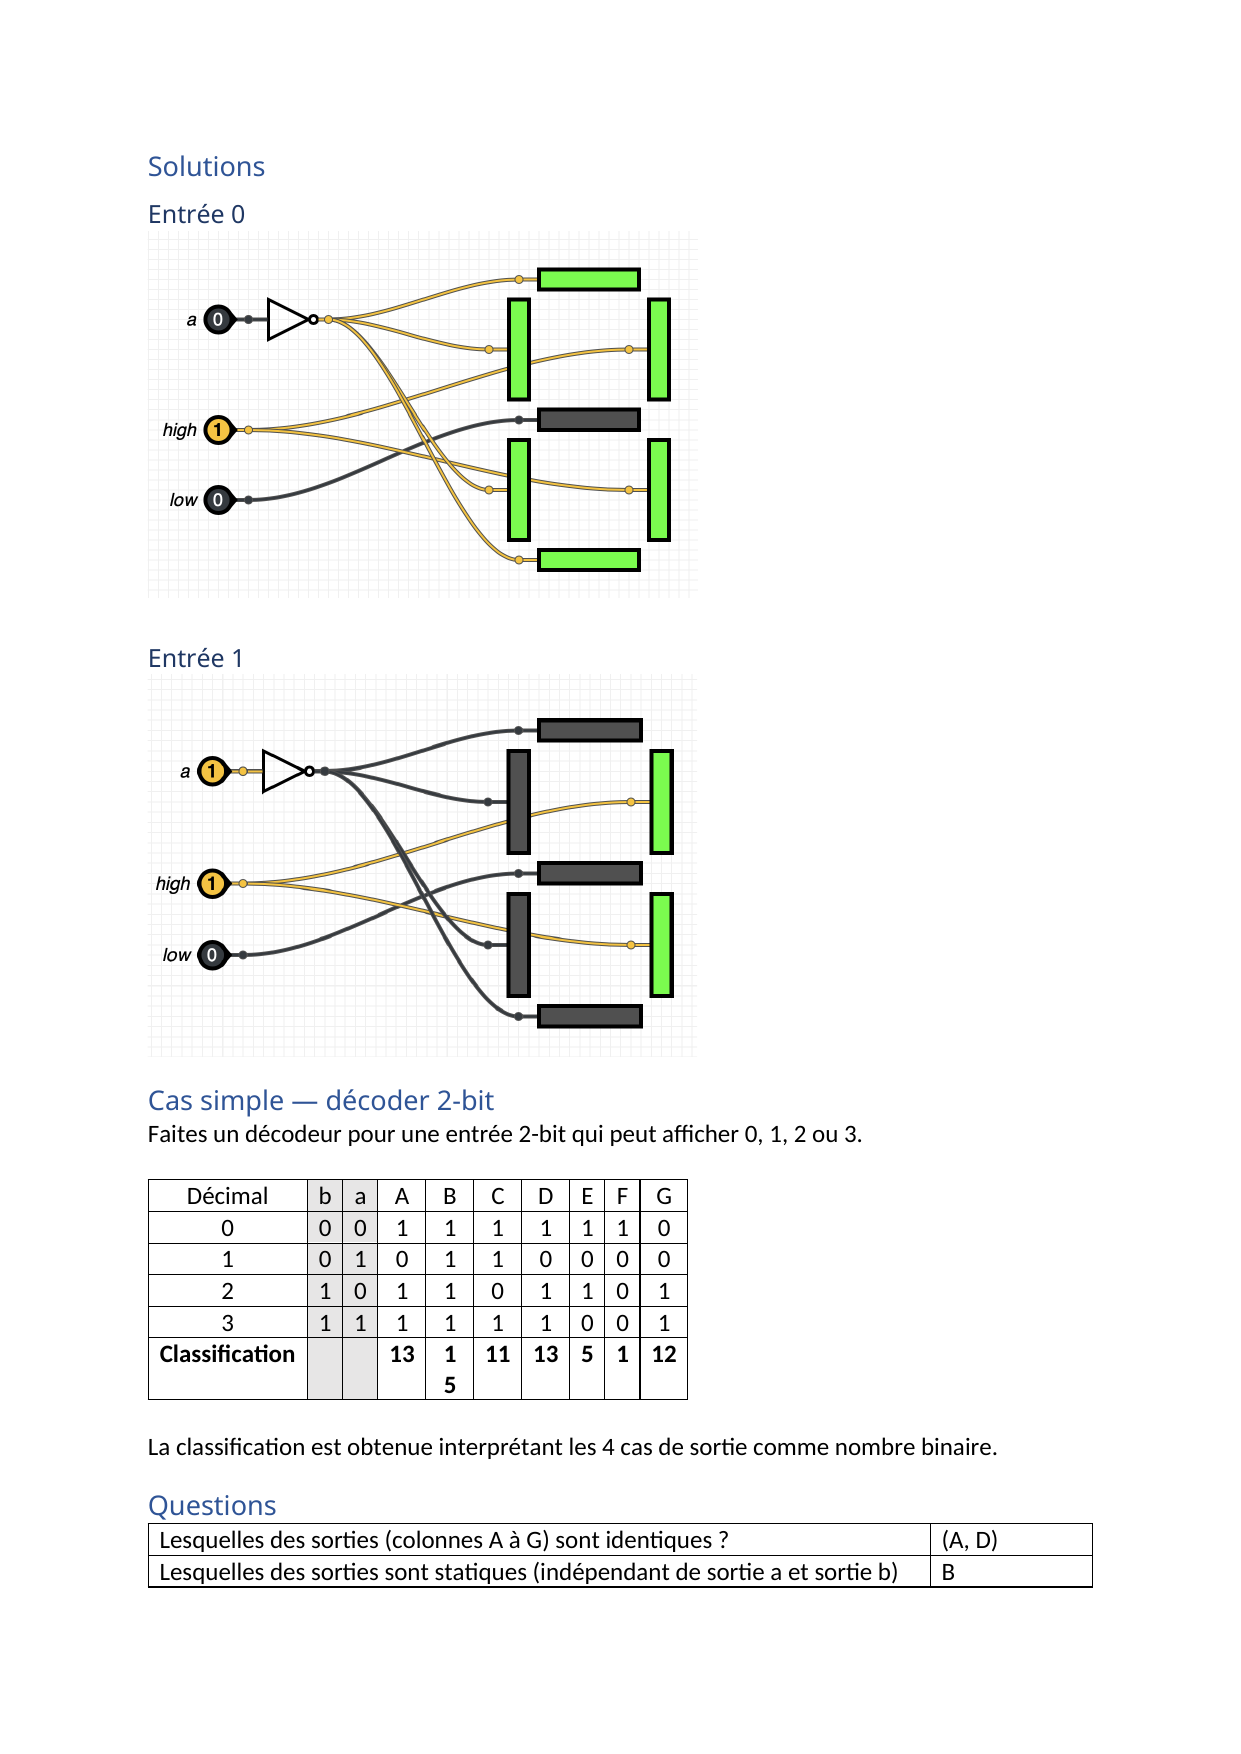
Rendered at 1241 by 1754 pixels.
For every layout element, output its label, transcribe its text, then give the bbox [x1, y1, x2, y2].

table_cell 1 [522, 1275, 569, 1306]
table_header B [426, 1180, 473, 1211]
table_header (A, D) [931, 1524, 1092, 1555]
table_cell 0 [605, 1244, 639, 1274]
table_cell Classification [149, 1338, 307, 1399]
table_cell [343, 1338, 377, 1399]
table_cell 1 [570, 1212, 604, 1242]
table_header Décimal [149, 1180, 307, 1211]
table_cell 15 [426, 1338, 473, 1399]
table_cell 1 [474, 1212, 521, 1242]
table_header F [605, 1180, 639, 1211]
table_cell 1 [343, 1244, 377, 1274]
table_cell 1 [308, 1275, 342, 1306]
table_cell 0 [343, 1275, 377, 1306]
table_cell 0 [343, 1212, 377, 1242]
table_cell 1 [378, 1275, 425, 1306]
table_header G [641, 1180, 687, 1211]
subtitle Questions [148, 1486, 1093, 1523]
table_header Lesquelles des sorties (colonnes A à G) sont identiques ? [149, 1524, 930, 1555]
table_cell 1 [378, 1307, 425, 1337]
table_cell 0 [308, 1212, 342, 1242]
table_cell 0 [474, 1275, 521, 1306]
table_cell 1 [570, 1275, 604, 1306]
table_cell 1 [474, 1307, 521, 1337]
table_header E [570, 1180, 604, 1211]
table_cell 13 [378, 1338, 425, 1399]
table_cell 1 [522, 1307, 569, 1337]
table_cell 1 [308, 1307, 342, 1337]
table_cell 12 [641, 1338, 687, 1399]
table_header C [474, 1180, 521, 1211]
table_cell 1 [149, 1244, 307, 1274]
table_cell [308, 1338, 342, 1399]
table_cell 1 [605, 1338, 639, 1399]
table_cell 0 [570, 1244, 604, 1274]
table_cell 1 [426, 1244, 473, 1274]
text La classification est obtenue interprétant les 4 cas de sortie comme nombre binaire. [148, 1431, 1093, 1461]
table_cell 1 [605, 1212, 639, 1242]
table_cell 2 [149, 1275, 307, 1306]
table_header A [378, 1180, 425, 1211]
table_cell 1 [343, 1307, 377, 1337]
table_cell 1 [641, 1307, 687, 1337]
table_cell 0 [570, 1307, 604, 1337]
table_header b [308, 1180, 342, 1211]
table_cell 11 [474, 1338, 521, 1399]
table_cell 3 [149, 1307, 307, 1337]
table_cell 13 [522, 1338, 569, 1399]
table_cell 0 [641, 1244, 687, 1274]
table_cell 0 [308, 1244, 342, 1274]
table_cell 0 [605, 1275, 639, 1306]
subtitle Cas simple — décoder 2-bit [148, 1081, 1093, 1118]
table_cell 0 [378, 1244, 425, 1274]
table_cell Lesquelles des sorties sont statiques (indépendant de sortie a et sortie b) [149, 1556, 930, 1586]
table_cell 1 [378, 1212, 425, 1242]
text Faites un décodeur pour une entrée 2-bit qui peut afficher 0, 1, 2 ou 3. [148, 1118, 1093, 1149]
table_cell 1 [426, 1307, 473, 1337]
table_cell B [931, 1556, 1092, 1586]
subtitle Solutions [148, 148, 1093, 184]
table_cell 0 [522, 1244, 569, 1274]
table_cell 5 [570, 1338, 604, 1399]
table_header a [343, 1180, 377, 1211]
table_cell 1 [474, 1244, 521, 1274]
table_cell 1 [426, 1212, 473, 1242]
table_header D [522, 1180, 569, 1211]
subtitle Entrée 1 [148, 641, 1093, 675]
table_cell 1 [426, 1275, 473, 1306]
table_cell 0 [149, 1212, 307, 1242]
subtitle Entrée 0 [148, 197, 1093, 231]
table_cell 0 [605, 1307, 639, 1337]
picture [147, 231, 698, 598]
table_cell 1 [522, 1212, 569, 1242]
table_cell 1 [641, 1275, 687, 1306]
table_cell 0 [641, 1212, 687, 1242]
picture [147, 674, 698, 1057]
